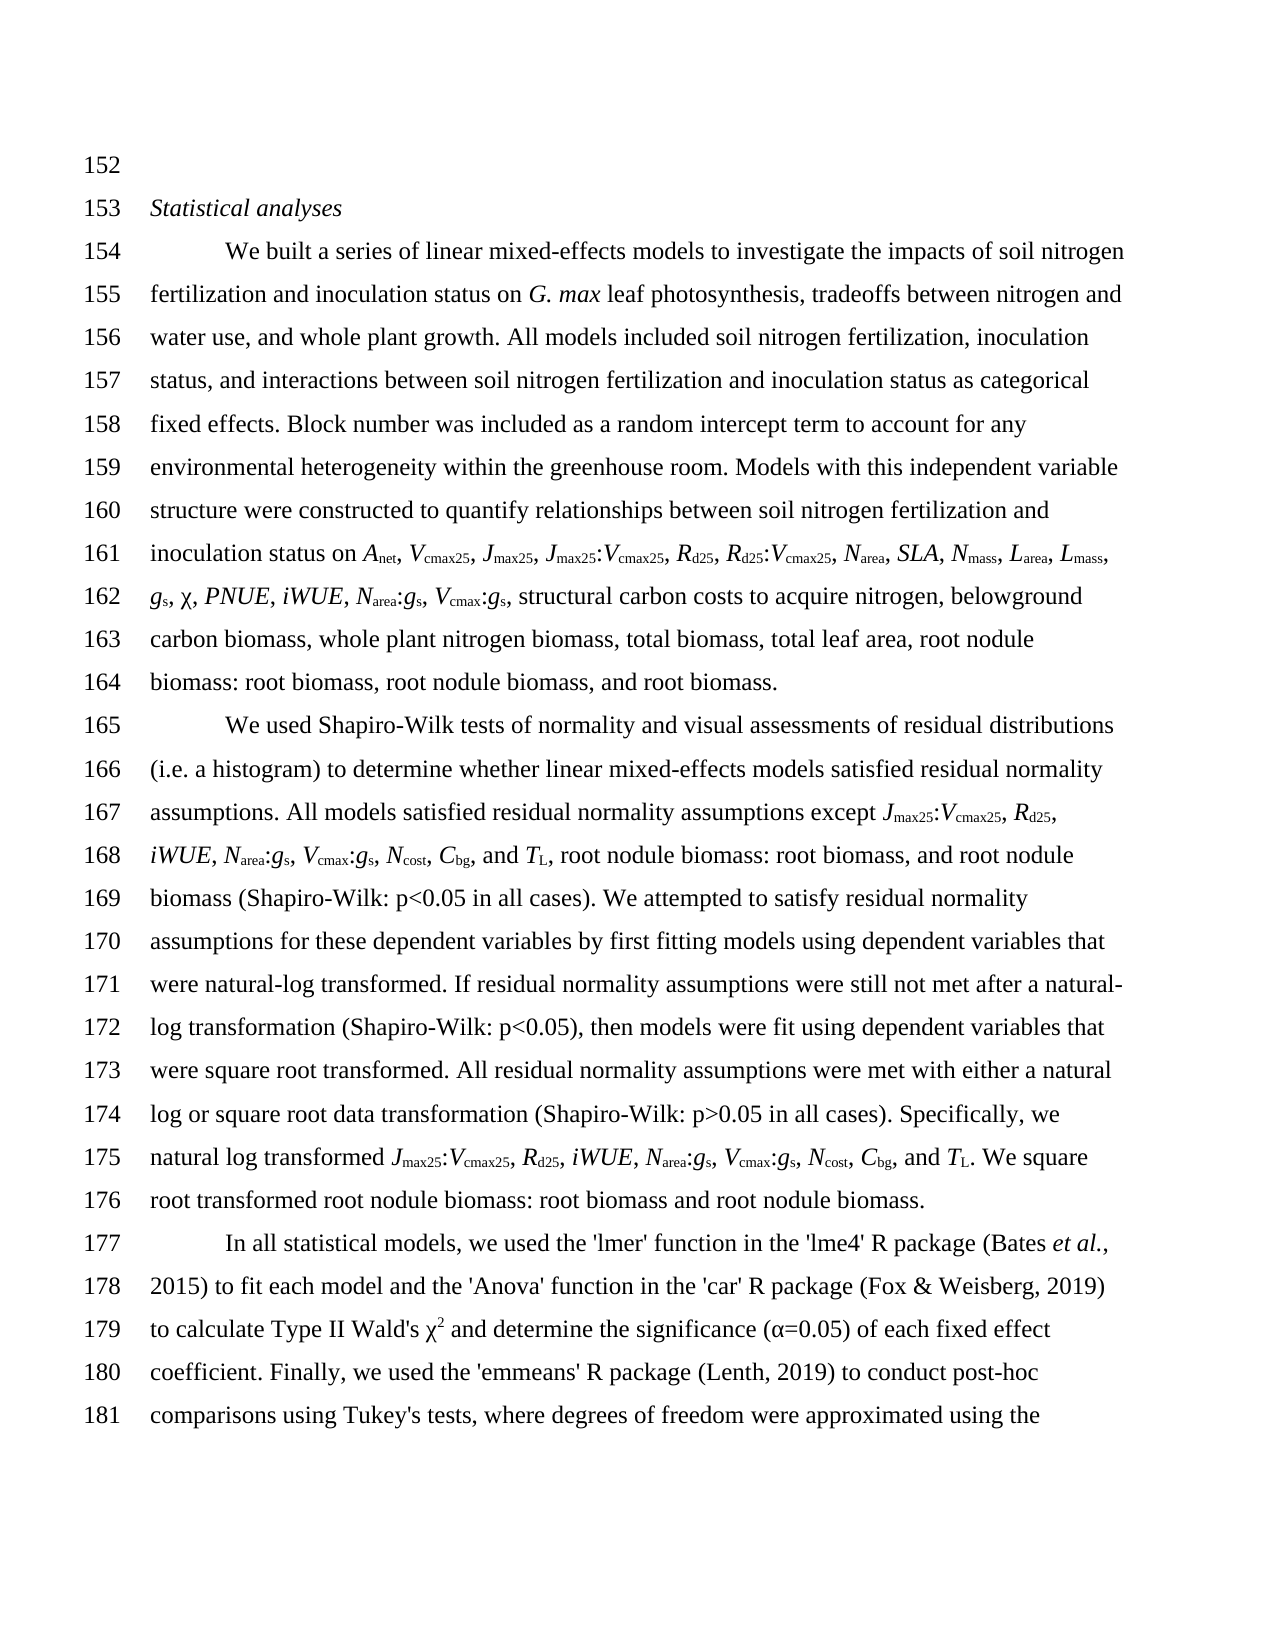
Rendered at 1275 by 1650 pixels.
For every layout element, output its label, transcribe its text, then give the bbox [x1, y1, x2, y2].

text We used Shapiro-Wilk tests of normality and visual assessments of residual distributions (i.e. a histogram) to determine whether linear mixed-effects models satisfied residual normality assumptions. All models satisfied residual normality assumptions except Jmax25:Vcmax25, Rd25, iWUE, Narea:gs, Vcmax:gs, Ncost, Cbg, and TL, root nodule biomass: root biomass, and root nodule biomass (Shapiro-Wilk: p<0.05 in all cases). We attempted to satisfy residual normality assumptions for these dependent variables by first fitting models using dependent variables that were natural-log transformed. If residual normality assumptions were still not met after a natural-log transformation (Shapiro-Wilk: p<0.05), then models were fit using dependent variables that were square root transformed. All residual normality assumptions were met with either a natural log or square root data transformation (Shapiro-Wilk: p>0.05 in all cases). Specifically, we natural log transformed Jmax25:Vcmax25, Rd25, iWUE, Narea:gs, Vcmax:gs, Ncost, Cbg, and TL. We square root transformed root nodule biomass: root biomass and root nodule biomass. [150, 711, 1125, 1214]
text Statistical analyses [150, 193, 1125, 222]
text We built a series of linear mixed-effects models to investigate the impacts of soil nitrogen fertilization and inoculation status on G. max leaf photosynthesis, tradeoffs between nitrogen and water use, and whole plant growth. All models included soil nitrogen fertilization, inoculation status, and interactions between soil nitrogen fertilization and inoculation status as categorical fixed effects. Block number was included as a random intercept term to account for any environmental heterogeneity within the greenhouse room. Models with this independent variable structure were constructed to quantify relationships between soil nitrogen fertilization and inoculation status on Anet, Vcmax25, Jmax25, Jmax25:Vcmax25, Rd25, Rd25:Vcmax25, Narea, SLA, Nmass, Larea, Lmass, gs, χ, PNUE, iWUE, Narea:gs, Vcmax:gs, structural carbon costs to acquire nitrogen, belowground carbon biomass, whole plant nitrogen biomass, total biomass, total leaf area, root nodule biomass: root biomass, root nodule biomass, and root biomass. [150, 236, 1125, 696]
